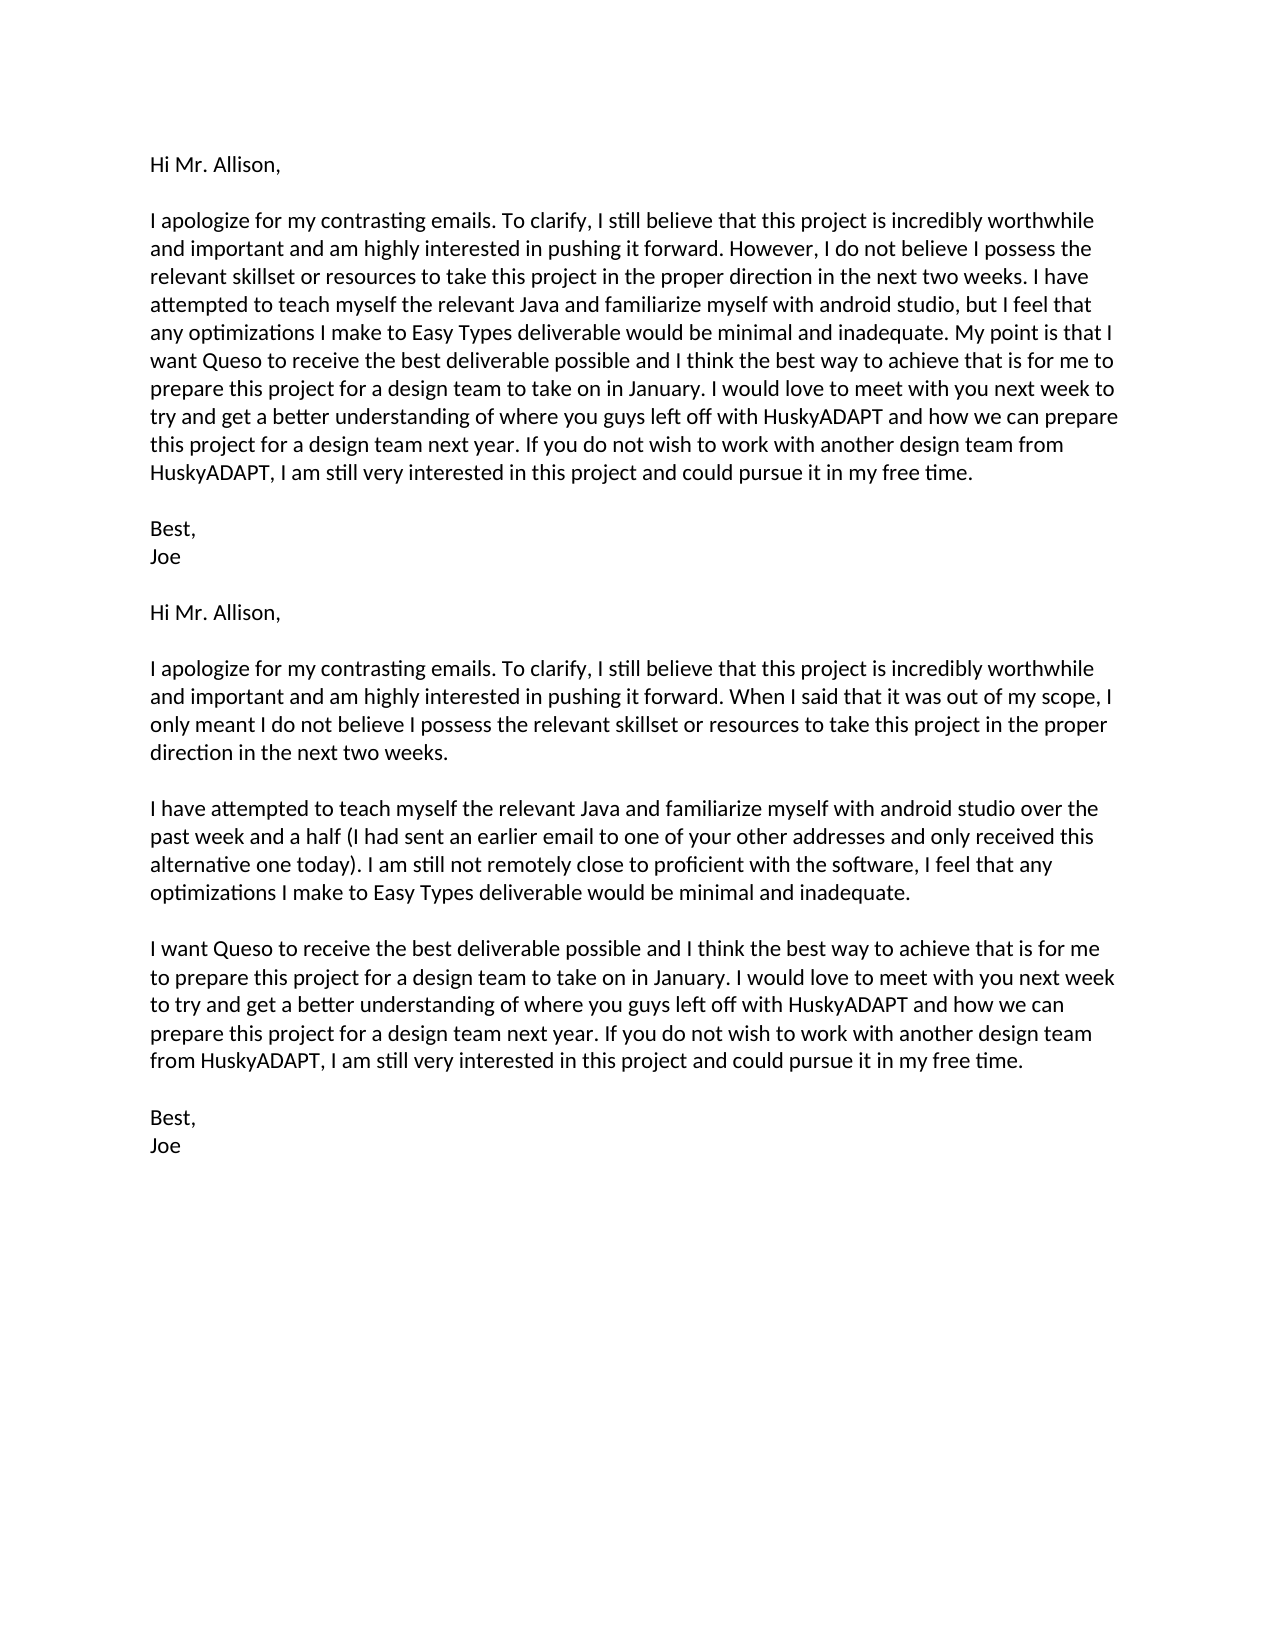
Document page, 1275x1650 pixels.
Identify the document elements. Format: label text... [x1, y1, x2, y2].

text I apologize for my contrasting emails. To clarify, I still believe that this project is incredibly worthwhile and important and am highly interested in pushing it forward. However, I do not believe I possess the relevant skillset or resources to take this project in the proper direction in the next two weeks. I have attempted to teach myself the relevant Java and familiarize myself with android studio, but I feel that any optimizations I make to Easy Types deliverable would be minimal and inadequate. My point is that I want Queso to receive the best deliverable possible and I think the best way to achieve that is for me to prepare this project for a design team to take on in January. I would love to meet with you next week to try and get a better understanding of where you guys left off with HuskyADAPT and how we can prepare this project for a design team next year. If you do not wish to work with another design team from HuskyADAPT, I am still very interested in this project and could pursue it in my free time. [150, 178, 1125, 486]
text Best, [150, 1103, 1125, 1131]
text I want Queso to receive the best deliverable possible and I think the best way to achieve that is for me to prepare this project for a design team to take on in January. I would love to meet with you next week to try and get a better understanding of where you guys left off with HuskyADAPT and how we can prepare this project for a design team next year. If you do not wish to work with another design team from HuskyADAPT, I am still very interested in this project and could pursue it in my free time. [150, 934, 1125, 1075]
text Joe [150, 542, 1125, 570]
text Joe [150, 1131, 1125, 1159]
text I have attempted to teach myself the relevant Java and familiarize myself with android studio over the past week and a half (I had sent an earlier email to one of your other addresses and only received this alternative one today). I am still not remotely close to proficient with the software, I feel that any optimizations I make to Easy Types deliverable would be minimal and inadequate. [150, 794, 1125, 907]
text Hi Mr. Allison, [150, 150, 1125, 178]
text I apologize for my contrasting emails. To clarify, I still believe that this project is incredibly worthwhile and important and am highly interested in pushing it forward. When I said that it was out of my scope, I only meant I do not believe I possess the relevant skillset or resources to take this project in the proper direction in the next two weeks. [150, 626, 1125, 766]
text Hi Mr. Allison, [150, 598, 1125, 626]
text Best, [150, 514, 1125, 542]
